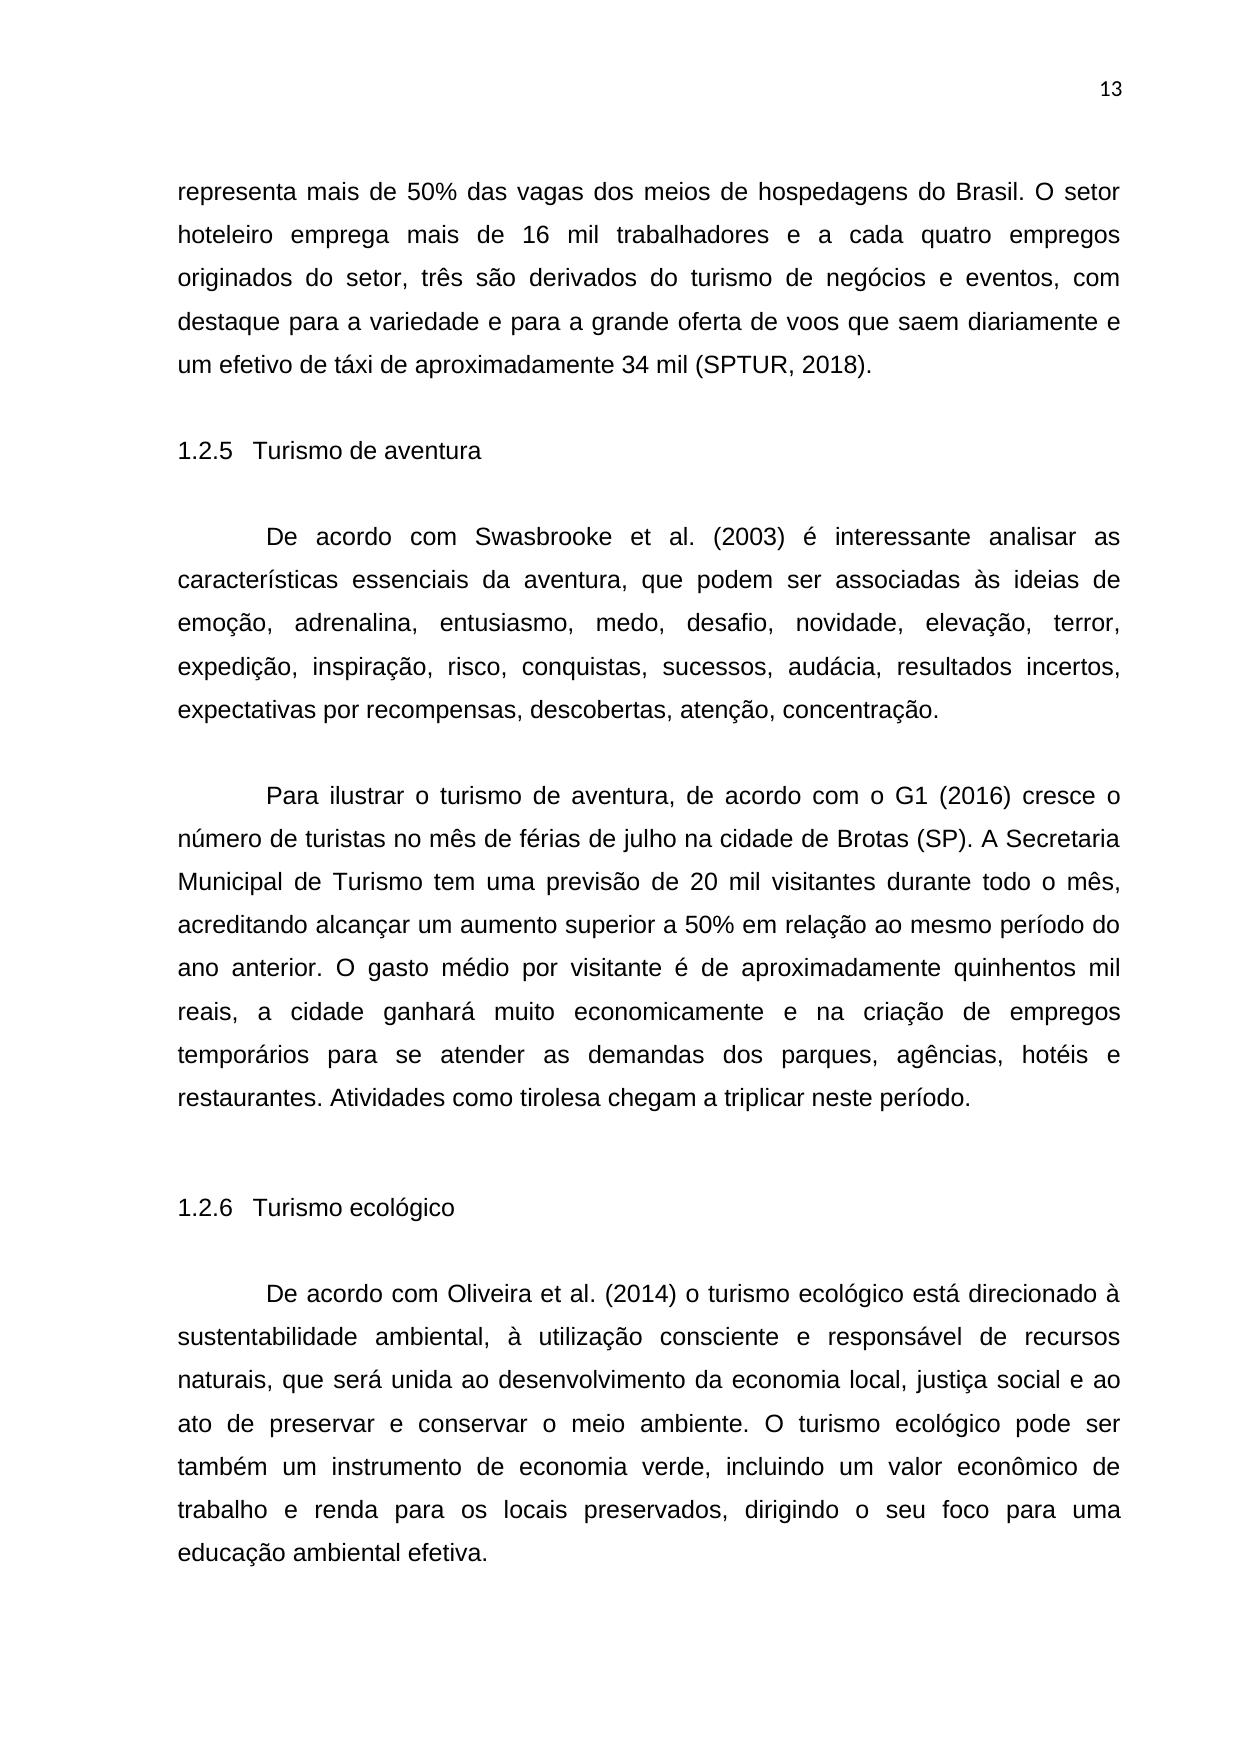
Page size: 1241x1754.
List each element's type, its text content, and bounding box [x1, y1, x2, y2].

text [177, 177, 1122, 378]
text De acordo com Swasbrooke et al. (2003) é interessante analisar as características essenciais da aventura, que podem ser associadas às ideias de emoção, adrenalina, entusiasmo, medo, desafio, novidade, elevação, terror, expedição, inspiração, risco, conquistas, sucessos, audácia, resultados incertos, expectativas por recompensas, descobertas, atenção, concentração. [177, 522, 1122, 723]
text Turismo ecológico [177, 1193, 1122, 1222]
text Para ilustrar o turismo de aventura, de acordo com o G1 (2016) cresce o número de turistas no mês de férias de julho na cidade de Brotas (SP). A Secretaria Municipal de Turismo tem uma previsão de 20 mil visitantes durante todo o mês, acreditando alcançar um aumento superior a 50% em relação ao mesmo período do ano anterior. O gasto médio por visitante é de aproximadamente quinhentos mil reais, a cidade ganhará muito economicamente e na criação de empregos temporários para se atender as demandas dos parques, agências, hotéis e restaurantes. Atividades como tirolesa chegam a triplicar neste período. [177, 781, 1122, 1112]
text Turismo de aventura [177, 436, 1122, 465]
text De acordo com Oliveira et al. (2014) o turismo ecológico está direcionado à sustentabilidade ambiental, à utilização consciente e responsável de recursos naturais, que será unida ao desenvolvimento da economia local, justiça social e ao ato de preservar e conservar o meio ambiente. O turismo ecológico pode ser também um instrumento de economia verde, incluindo um valor econômico de trabalho e renda para os locais preservados, dirigindo o seu foco para uma educação ambiental efetiva. [177, 1279, 1122, 1567]
